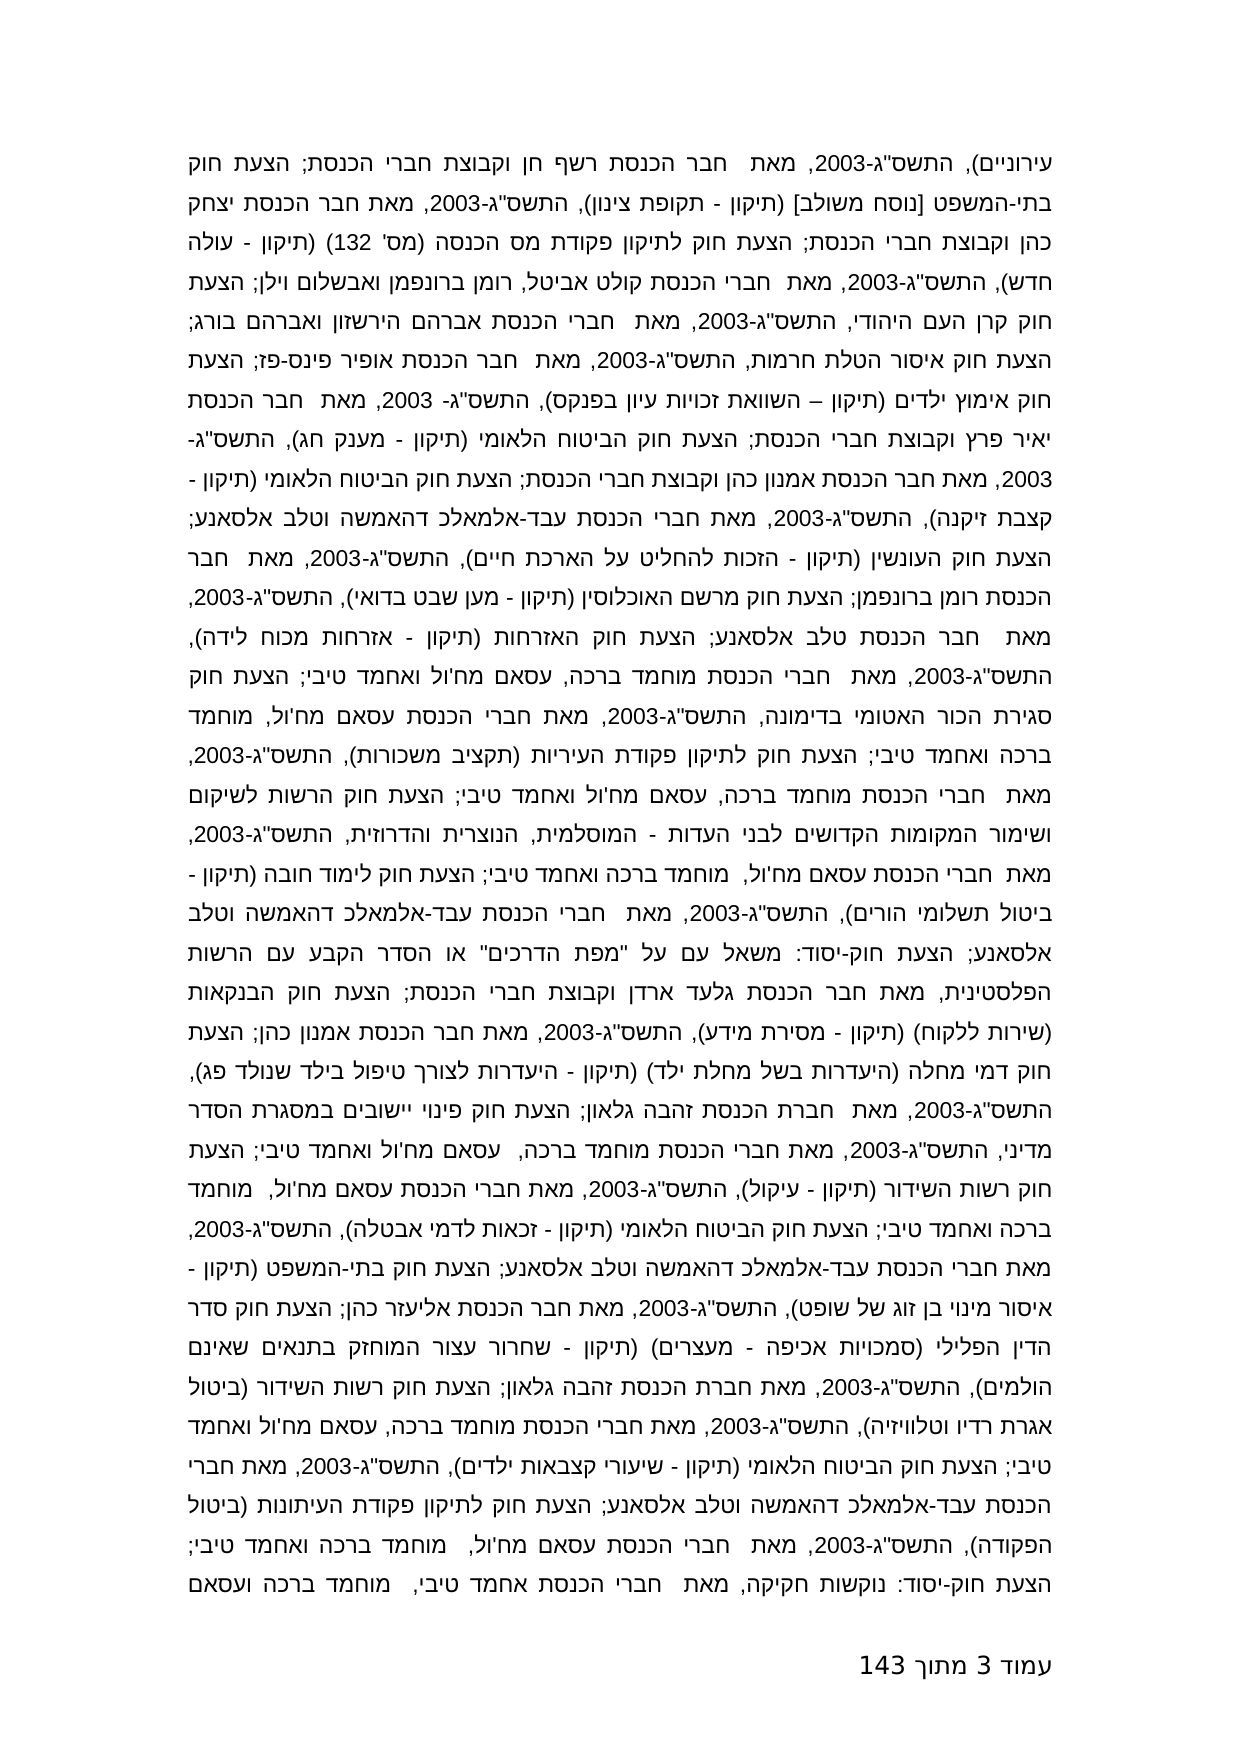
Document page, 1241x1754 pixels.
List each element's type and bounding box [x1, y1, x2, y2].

text [187, 150, 1053, 1598]
